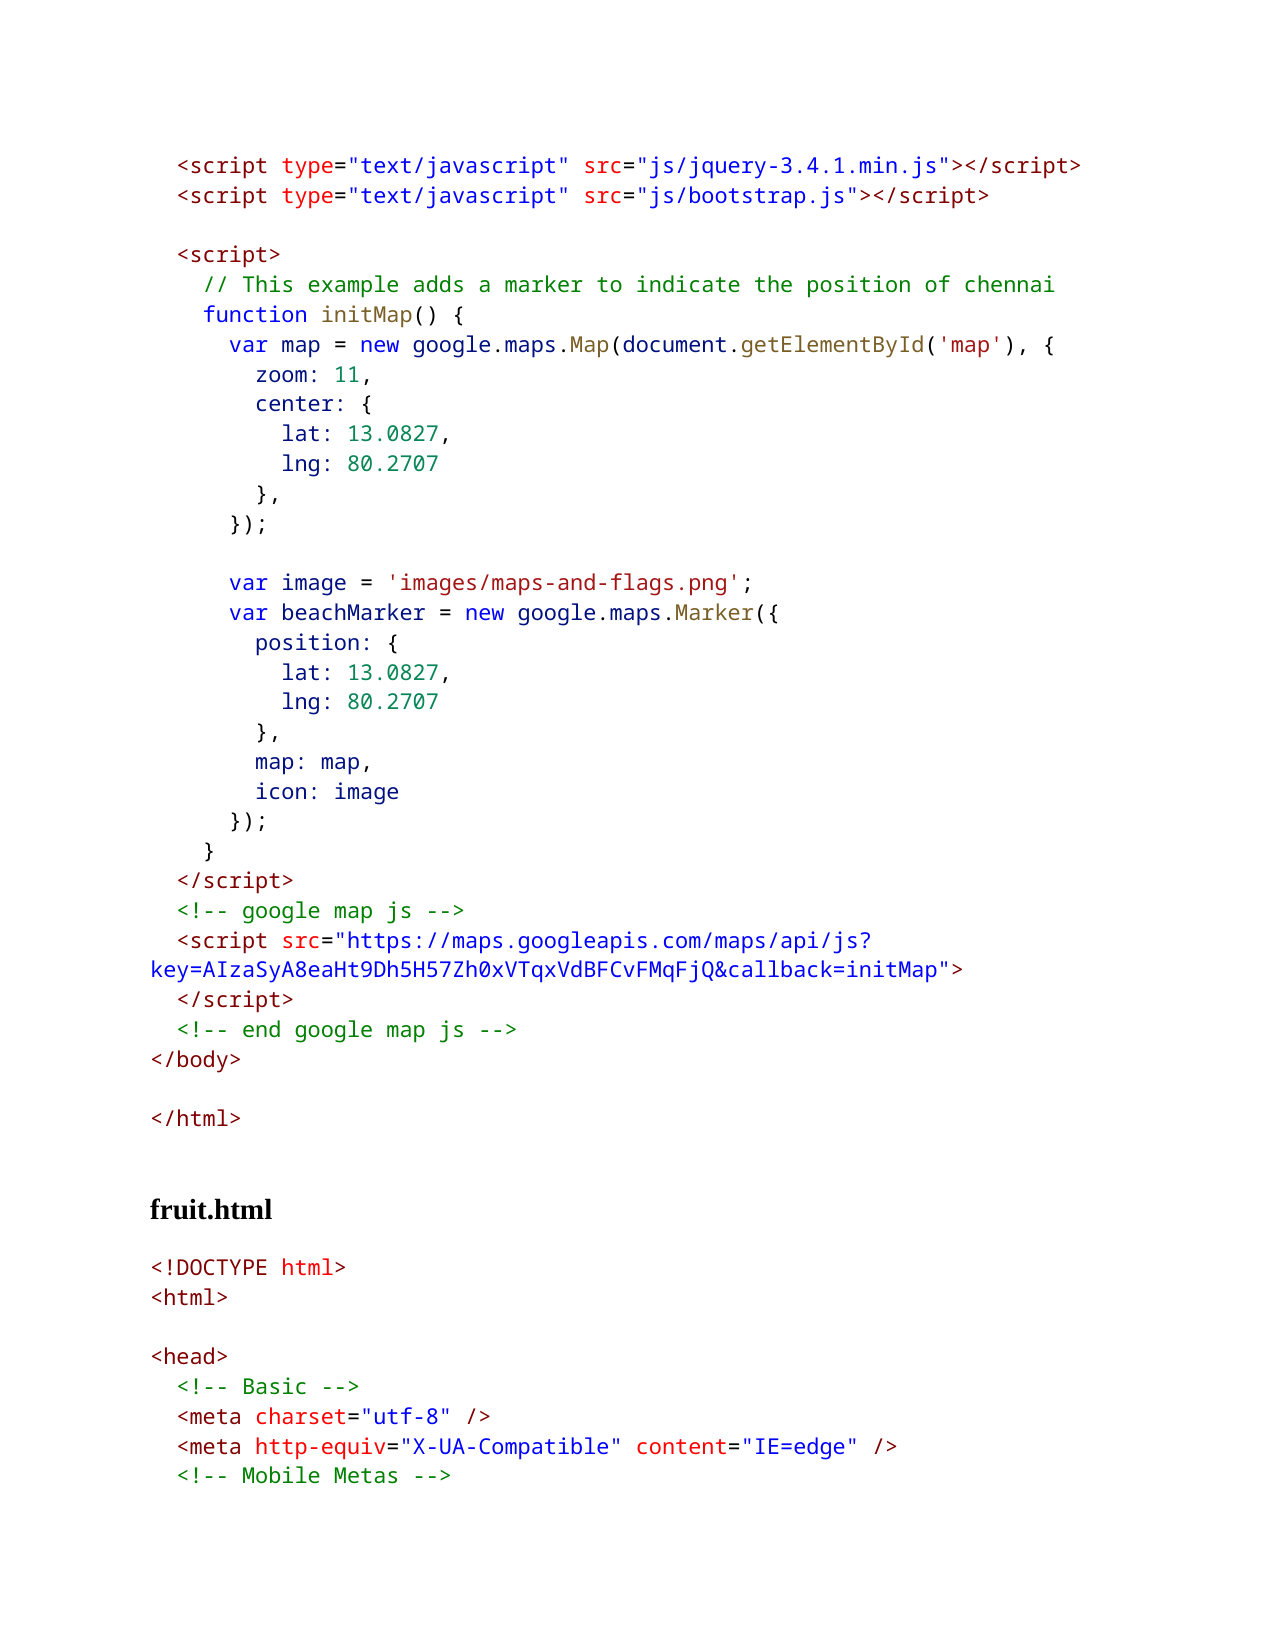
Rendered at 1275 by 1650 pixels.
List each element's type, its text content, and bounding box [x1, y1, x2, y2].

text </script> [150, 984, 1125, 1014]
text // This example adds a marker to indicate the position of chennai [150, 269, 1125, 299]
text <script type="text/javascript" src="js/bootstrap.js"></script> [150, 180, 1125, 209]
text fruit.html [150, 1192, 1125, 1226]
text }, [150, 716, 1125, 746]
text <meta charset="utf-8" /> [150, 1401, 1125, 1431]
text <script src="https://maps.googleapis.com/maps/api/js?key=AIzaSyA8eaHt9Dh5H57Zh0xVTqxVdBFCvFMqFjQ&callback=initMap"> [150, 924, 1125, 984]
text center: { [150, 388, 1125, 418]
text lng: 80.2707 [150, 448, 1125, 478]
text var image = 'images/maps-and-flags.png'; [150, 567, 1125, 597]
text var beachMarker = new google.maps.Marker({ [150, 597, 1125, 627]
text <script type="text/javascript" src="js/jquery-3.4.1.min.js"></script> [150, 150, 1125, 180]
text var map = new google.maps.Map(document.getElementById('map'), { [150, 329, 1125, 358]
text } [150, 835, 1125, 865]
text <meta http-equiv="X-UA-Compatible" content="IE=edge" /> [150, 1431, 1125, 1460]
text <!-- Mobile Metas --> [150, 1460, 1125, 1490]
text }); [150, 805, 1125, 835]
text }, [150, 478, 1125, 507]
text <!-- google map js --> [150, 895, 1125, 924]
text }); [150, 507, 1125, 537]
text lat: 13.0827, [150, 656, 1125, 686]
text </html> [150, 1103, 1125, 1133]
text function initMap() { [150, 299, 1125, 329]
text icon: image [150, 776, 1125, 805]
text <!-- Basic --> [150, 1371, 1125, 1401]
text <head> [150, 1341, 1125, 1371]
text </body> [150, 1044, 1125, 1073]
text lat: 13.0827, [150, 418, 1125, 448]
text <script> [150, 239, 1125, 269]
text </script> [150, 865, 1125, 895]
text <!DOCTYPE html> [150, 1252, 1125, 1282]
text position: { [150, 627, 1125, 656]
text map: map, [150, 746, 1125, 776]
text zoom: 11, [150, 358, 1125, 388]
text lng: 80.2707 [150, 686, 1125, 716]
text <html> [150, 1282, 1125, 1311]
text <!-- end google map js --> [150, 1014, 1125, 1044]
